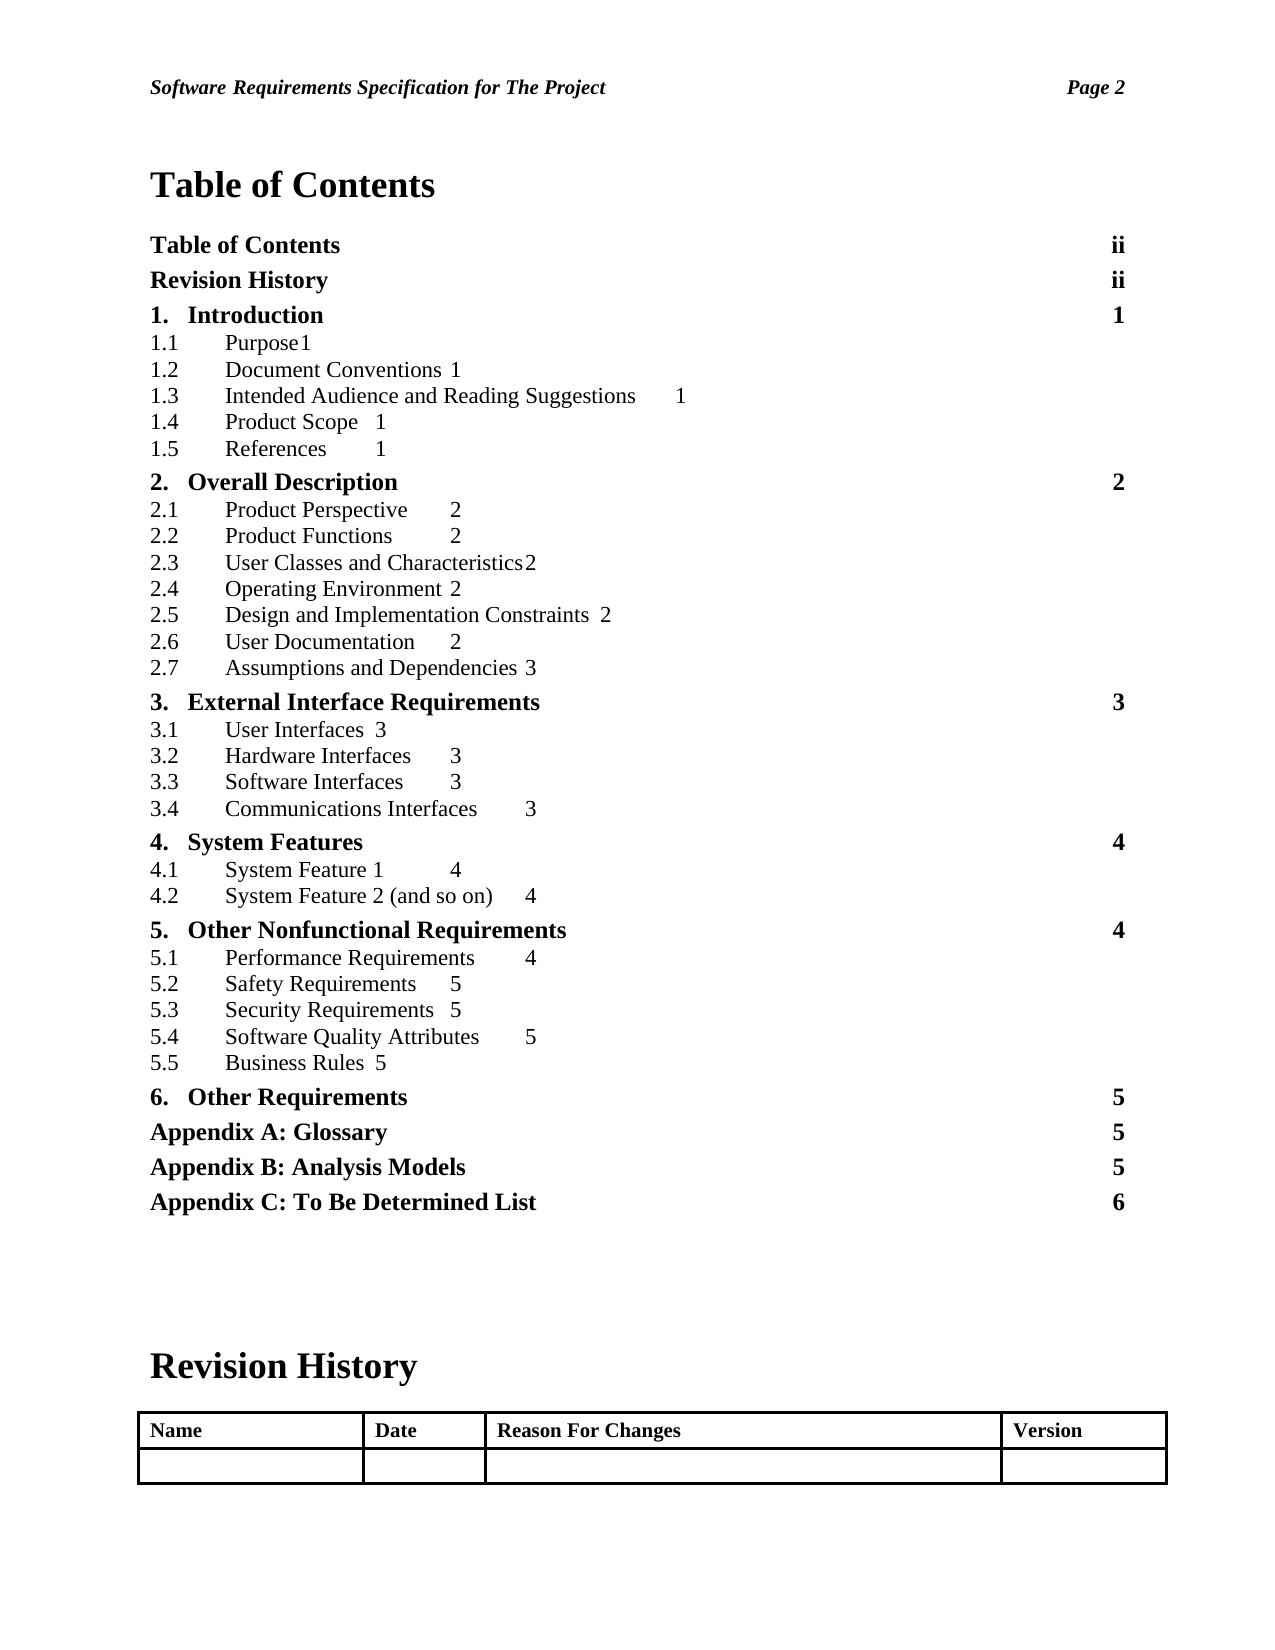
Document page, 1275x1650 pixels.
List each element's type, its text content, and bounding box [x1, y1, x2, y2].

text Revision History [150, 1343, 1125, 1386]
table_header Reason For Changes [487, 1414, 1000, 1447]
table_header Name [140, 1414, 362, 1447]
table_header Version [1003, 1414, 1165, 1447]
text Table of Contents [150, 162, 1125, 206]
table_cell [365, 1450, 484, 1482]
table_cell [487, 1450, 1000, 1482]
table_cell [140, 1450, 362, 1482]
table_header Date [365, 1414, 484, 1447]
table_cell [1003, 1450, 1165, 1482]
